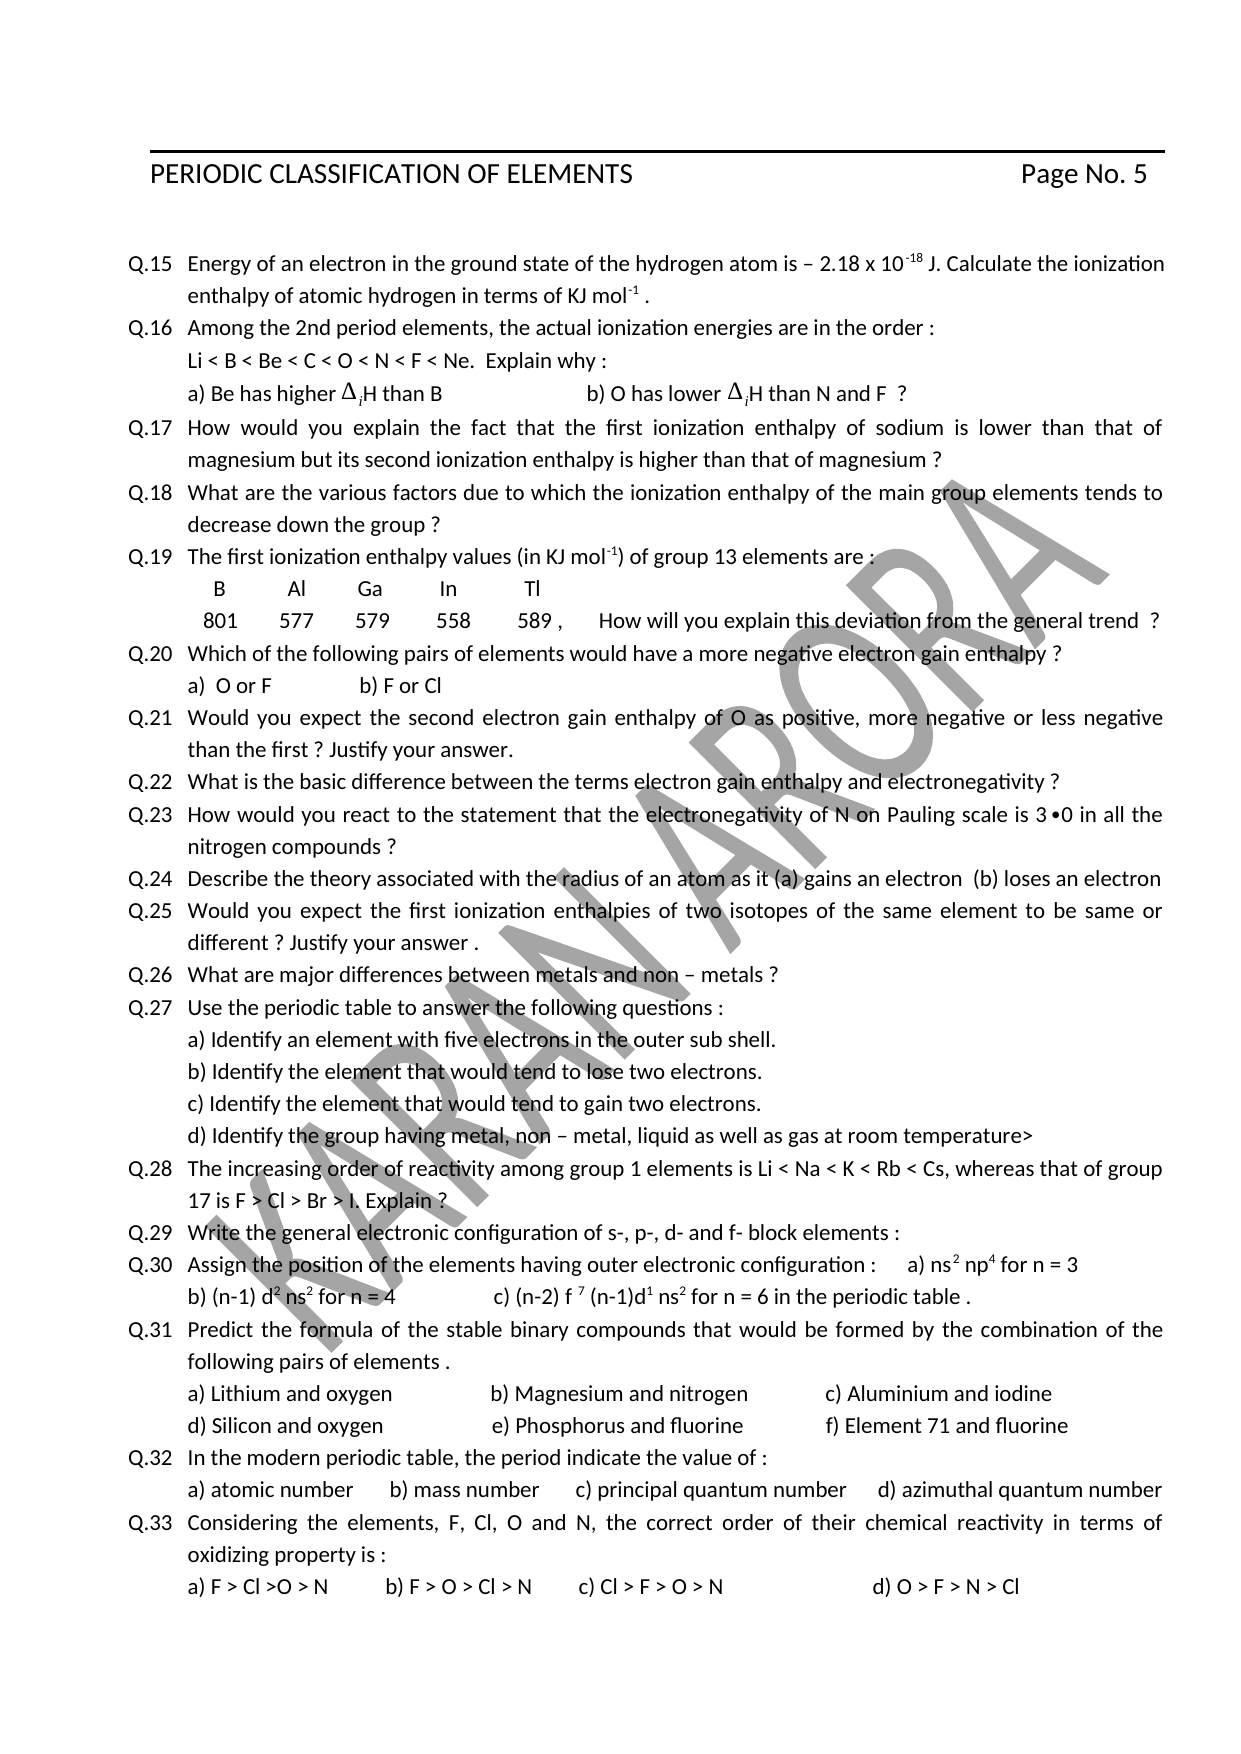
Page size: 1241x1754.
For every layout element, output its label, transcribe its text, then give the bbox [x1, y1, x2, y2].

list Would you expect the first ionization enthalpies of two isotopes of the same element to be same or different ? Justify your answer . [150, 896, 1165, 956]
list Which of the following pairs of elements would have a more negative electron gain enthalpy ? [150, 639, 1165, 667]
list a) F > Cl >O > N b) F > O > Cl > N c) Cl > F > O > N d) O > F > N > Cl [187, 1572, 1165, 1600]
list In the modern periodic table, the period indicate the value of : [150, 1443, 1165, 1471]
list What is the basic difference between the terms electron gain enthalpy and electronegativity ? [150, 767, 1165, 796]
list How would you explain the fact that the first ionization enthalpy of sodium is lower than that of magnesium but its second ionization enthalpy is higher than that of magnesium ? [150, 413, 1165, 474]
list Predict the formula of the stable binary compounds that would be formed by the combination of the following pairs of elements . [150, 1315, 1165, 1375]
list The increasing order of reactivity among group 1 elements is Li < Na < K < Rb < Cs, whereas that of group 17 is F > Cl > Br > I. Explain ? [150, 1154, 1165, 1214]
text PERIODIC CLASSIFICATION OF ELEMENTS Page No. 5 [150, 153, 1165, 191]
list Considering the elements, F, Cl, O and N, the correct order of their chemical reactivity in terms of oxidizing property is : [150, 1508, 1165, 1568]
list 801 577 579 558 589 , How will you explain this deviation from the general trend ? [187, 607, 1165, 634]
list d) Silicon and oxygen e) Phosphorus and fluorine f) Element 71 and fluorine [187, 1411, 1165, 1439]
list What are major differences between metals and non – metals ? [150, 961, 1165, 989]
list c) Identify the element that would tend to gain two electrons. [187, 1089, 1165, 1117]
list a) atomic number b) mass number c) principal quantum number d) azimuthal quantum number [187, 1476, 1165, 1504]
list B Al Ga In Tl [187, 574, 1165, 602]
list Use the periodic table to answer the following questions : [150, 993, 1165, 1021]
list a) O or F b) F or Cl [187, 671, 1165, 699]
list b) (n-1) d2 ns2 for n = 4 c) (n-2) f 7 (n-1)d1 ns2 for n = 6 in the periodic table . [187, 1282, 1165, 1311]
list a) Be has higher H than B b) O has lower H than N and F ? [187, 378, 1165, 409]
list Among the 2nd period elements, the actual ionization energies are in the order : [150, 313, 1165, 342]
list What are the various factors due to which the ionization enthalpy of the main group elements tends to decrease down the group ? [150, 478, 1165, 538]
list a) Identify an element with five electrons in the outer sub shell. [187, 1025, 1165, 1053]
list How would you react to the statement that the electronegativity of N on Pauling scale is 3∙0 in all the nitrogen compounds ? [150, 800, 1165, 860]
list Would you expect the second electron gain enthalpy of O as positive, more negative or less negative than the first ? Justify your answer. [150, 703, 1165, 763]
list Write the general electronic configuration of s-, p-, d- and f- block elements : [150, 1218, 1165, 1246]
list b) Identify the element that would tend to lose two electrons. [187, 1057, 1165, 1085]
list Assign the position of the elements having outer electronic configuration : a) ns2 np4 for n = 3 [150, 1250, 1165, 1278]
list a) Lithium and oxygen b) Magnesium and nitrogen c) Aluminium and iodine [187, 1379, 1165, 1407]
list Describe the theory associated with the radius of an atom as it (a) gains an electron (b) loses an electron [150, 864, 1165, 892]
list Li < B < Be < C < O < N < F < Ne. Explain why : [187, 346, 1165, 374]
list d) Identify the group having metal, non – metal, liquid as well as gas at room temperature> [187, 1122, 1165, 1149]
list The first ionization enthalpy values (in KJ mol-1) of group 13 elements are : [150, 542, 1165, 570]
list Energy of an electron in the ground state of the hydrogen atom is – 2.18 x 10-18 J. Calculate the ionization enthalpy of atomic hydrogen in terms of KJ mol-1 . [150, 249, 1165, 309]
